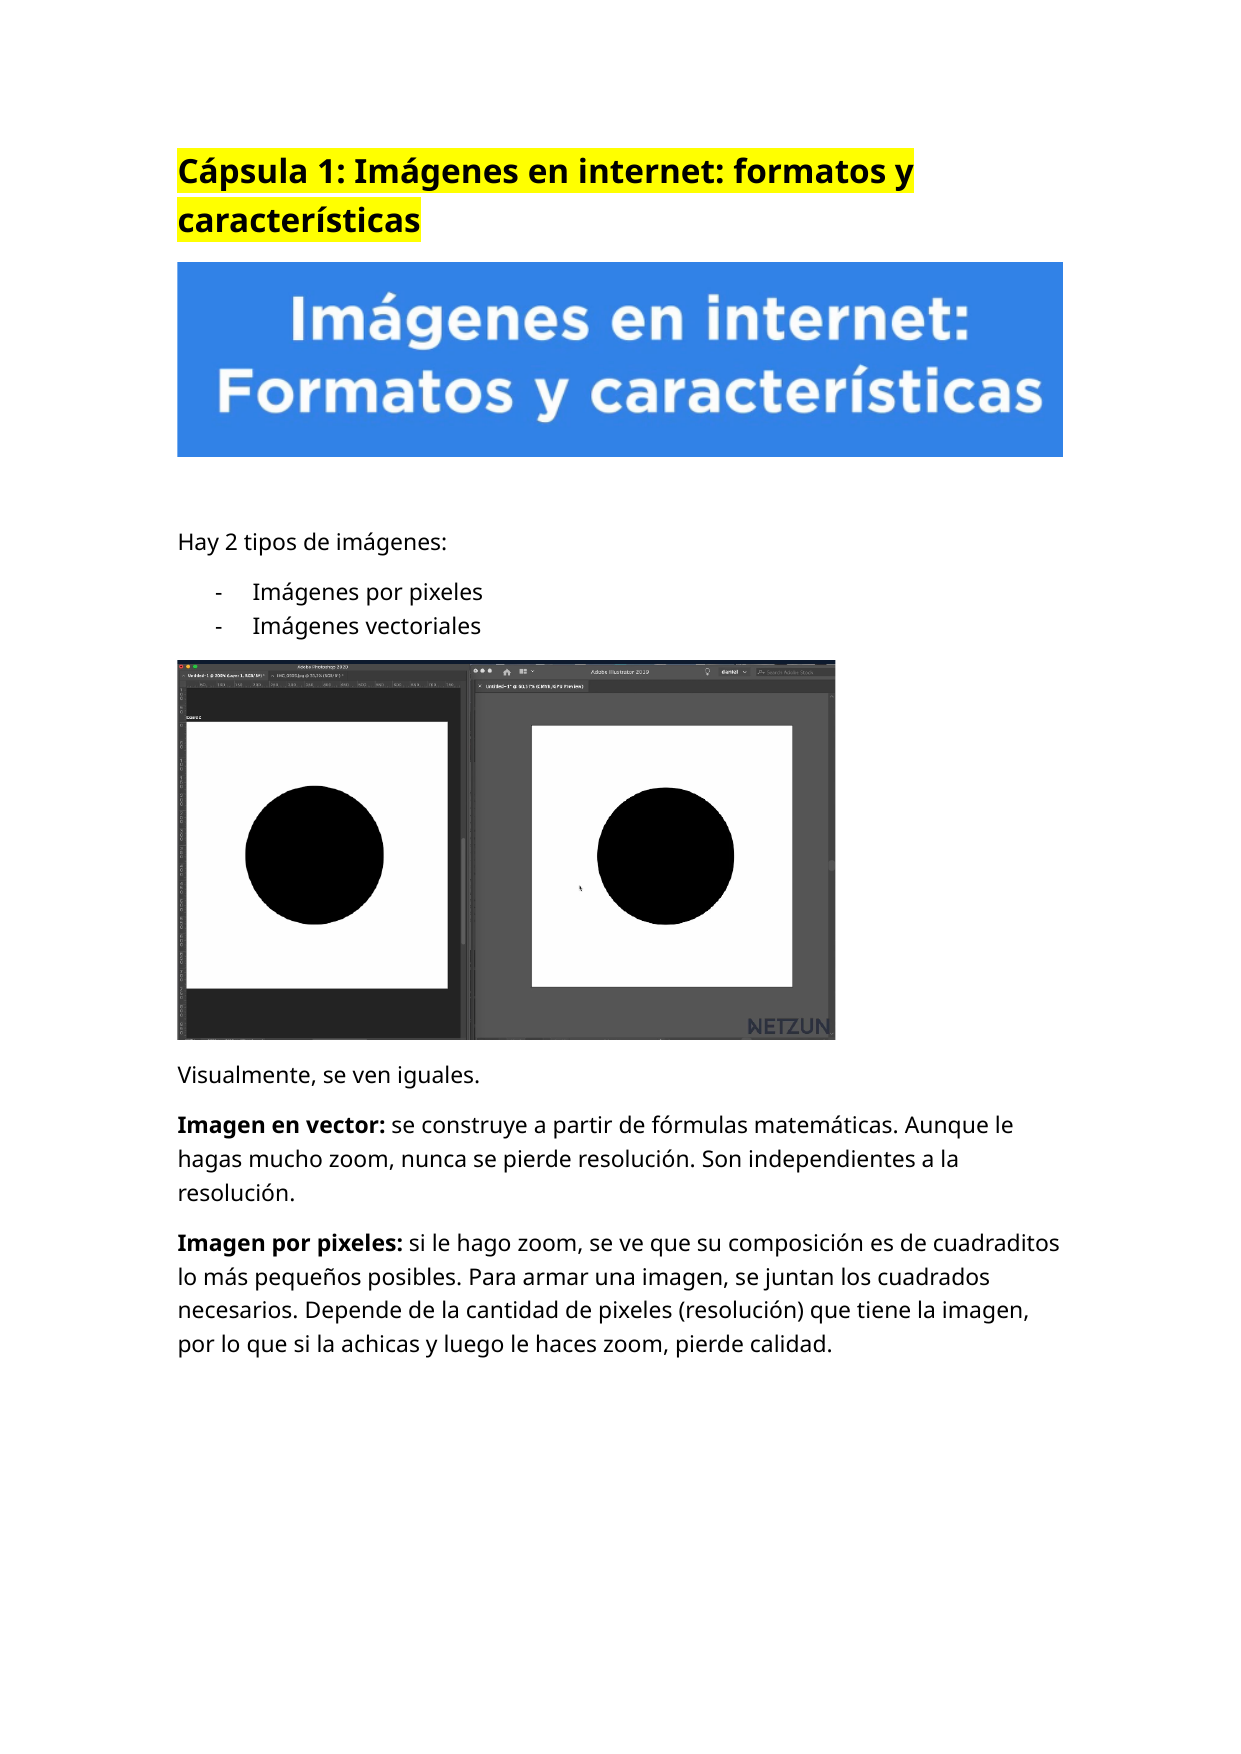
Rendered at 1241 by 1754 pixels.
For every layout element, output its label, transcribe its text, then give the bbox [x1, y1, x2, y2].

text Cápsula 1: Imágenes en internet: formatos y características [177, 148, 1063, 242]
list Imágenes por pixeles [215, 576, 1063, 607]
text Imagen en vector: se construye a partir de fórmulas matemáticas. Aunque le hagas mucho zoom, nunca se pierde resolución. Son independientes a la resolución. [177, 1109, 1063, 1208]
picture [177, 262, 1063, 457]
list Imágenes vectoriales [215, 610, 1063, 641]
picture [177, 660, 836, 1040]
text Imagen por pixeles: si le hago zoom, se ve que su composición es de cuadraditos lo más pequeños posibles. Para armar una imagen, se juntan los cuadrados necesarios. Depende de la cantidad de pixeles (resolución) que tiene la imagen, por lo que si la achicas y luego le haces zoom, pierde calidad. [177, 1227, 1063, 1359]
text Visualmente, se ven iguales. [177, 1058, 1063, 1090]
text Hay 2 tipos de imágenes: [177, 526, 1063, 557]
